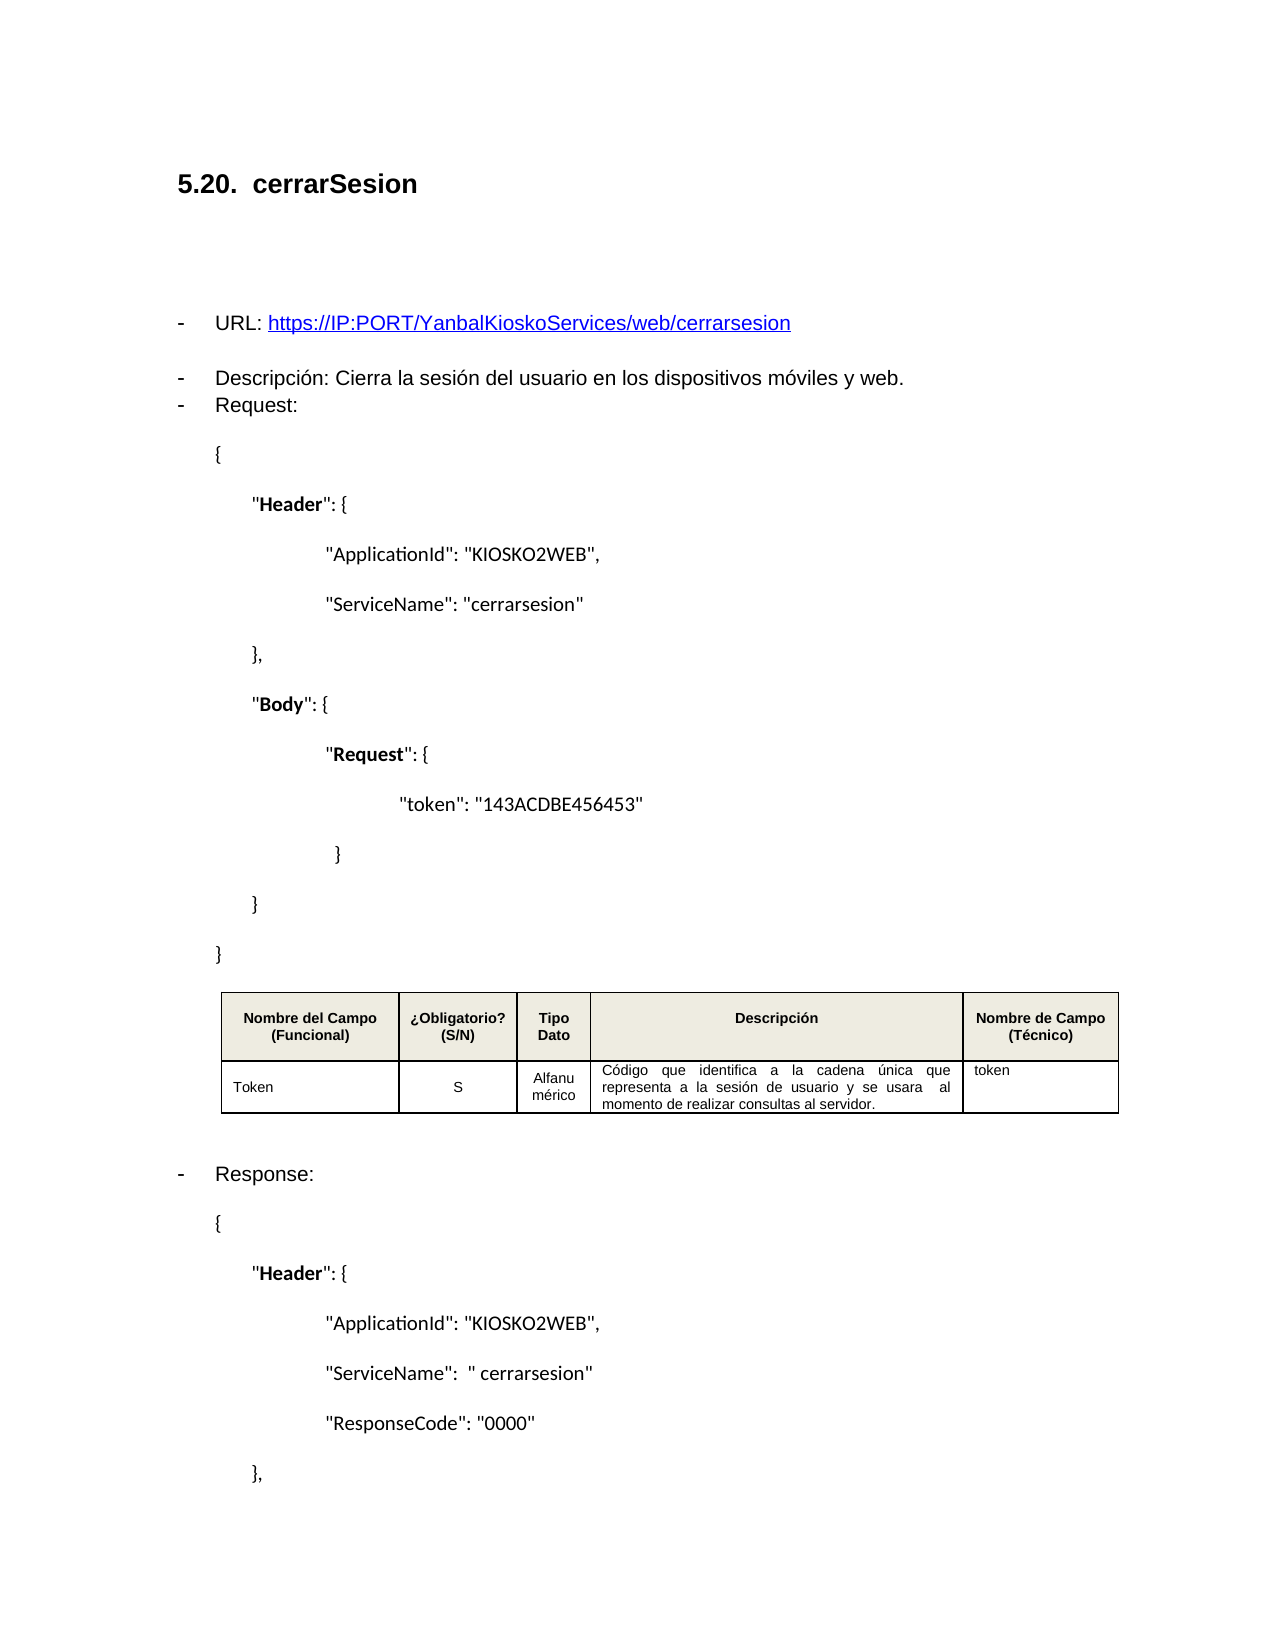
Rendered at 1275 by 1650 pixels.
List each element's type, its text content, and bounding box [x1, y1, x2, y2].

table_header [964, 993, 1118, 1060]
text "ApplicationId": "KIOSKO2WEB", [215, 1310, 1098, 1336]
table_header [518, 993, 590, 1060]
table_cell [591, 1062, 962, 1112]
text "Header": { [215, 492, 1098, 517]
list Response: [177, 1162, 1098, 1186]
text "ServiceName": " cerrarsesion" [215, 1360, 1098, 1386]
text } [215, 842, 1098, 867]
list Request: [177, 393, 1098, 417]
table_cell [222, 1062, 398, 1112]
list Descripción: Cierra la sesión del usuario en los dispositivos móviles y web. [177, 366, 1098, 389]
text "Body": { [215, 692, 1098, 717]
text "ServiceName": "cerrarsesion" [215, 592, 1098, 617]
text { [215, 1210, 1098, 1236]
text "Request": { [215, 742, 1098, 767]
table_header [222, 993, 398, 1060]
text { [215, 442, 1098, 467]
text "token": "143ACDBE456453" [215, 792, 1098, 817]
text }, [215, 642, 1098, 667]
text "ApplicationId": "KIOSKO2WEB", [215, 542, 1098, 567]
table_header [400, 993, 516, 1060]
text "ResponseCode": "0000" [215, 1410, 1098, 1436]
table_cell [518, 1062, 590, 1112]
text "Header": { [215, 1260, 1098, 1286]
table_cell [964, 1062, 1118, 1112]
list URL: https://IP:PORT/YanbalKioskoServices/web/cerrarsesion [177, 310, 1098, 334]
text }, [215, 1460, 1098, 1486]
text } [215, 942, 1098, 967]
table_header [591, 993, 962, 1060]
subtitle cerrarSesion [177, 168, 1098, 200]
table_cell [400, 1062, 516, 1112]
text } [215, 892, 1098, 917]
